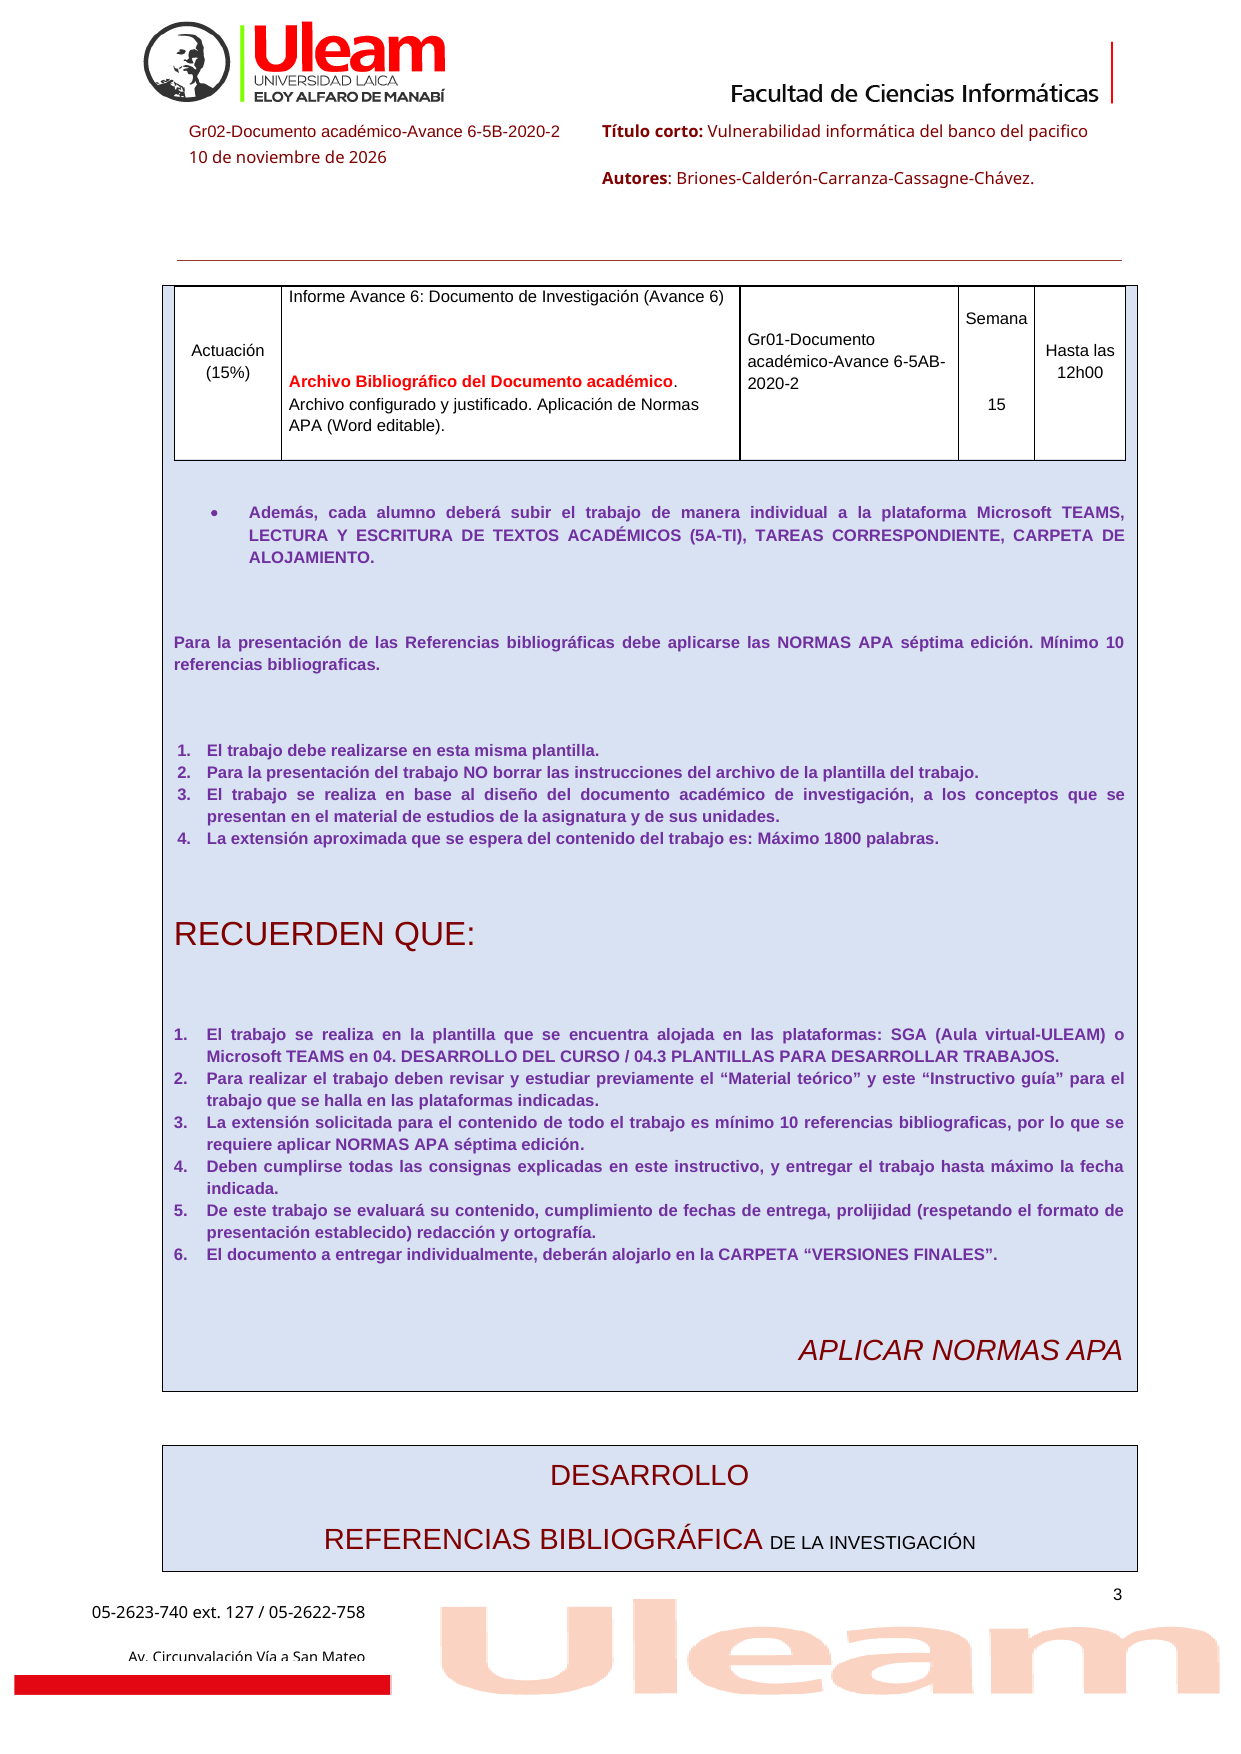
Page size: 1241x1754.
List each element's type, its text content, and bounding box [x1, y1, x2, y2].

picture [14, 1599, 1220, 1695]
table_header desarrollo reFERENCIAS BIBLIOGRÁFICA DE LA INVESTIGACIÓN [163, 1446, 1137, 1571]
picture [0, 10, 1238, 119]
